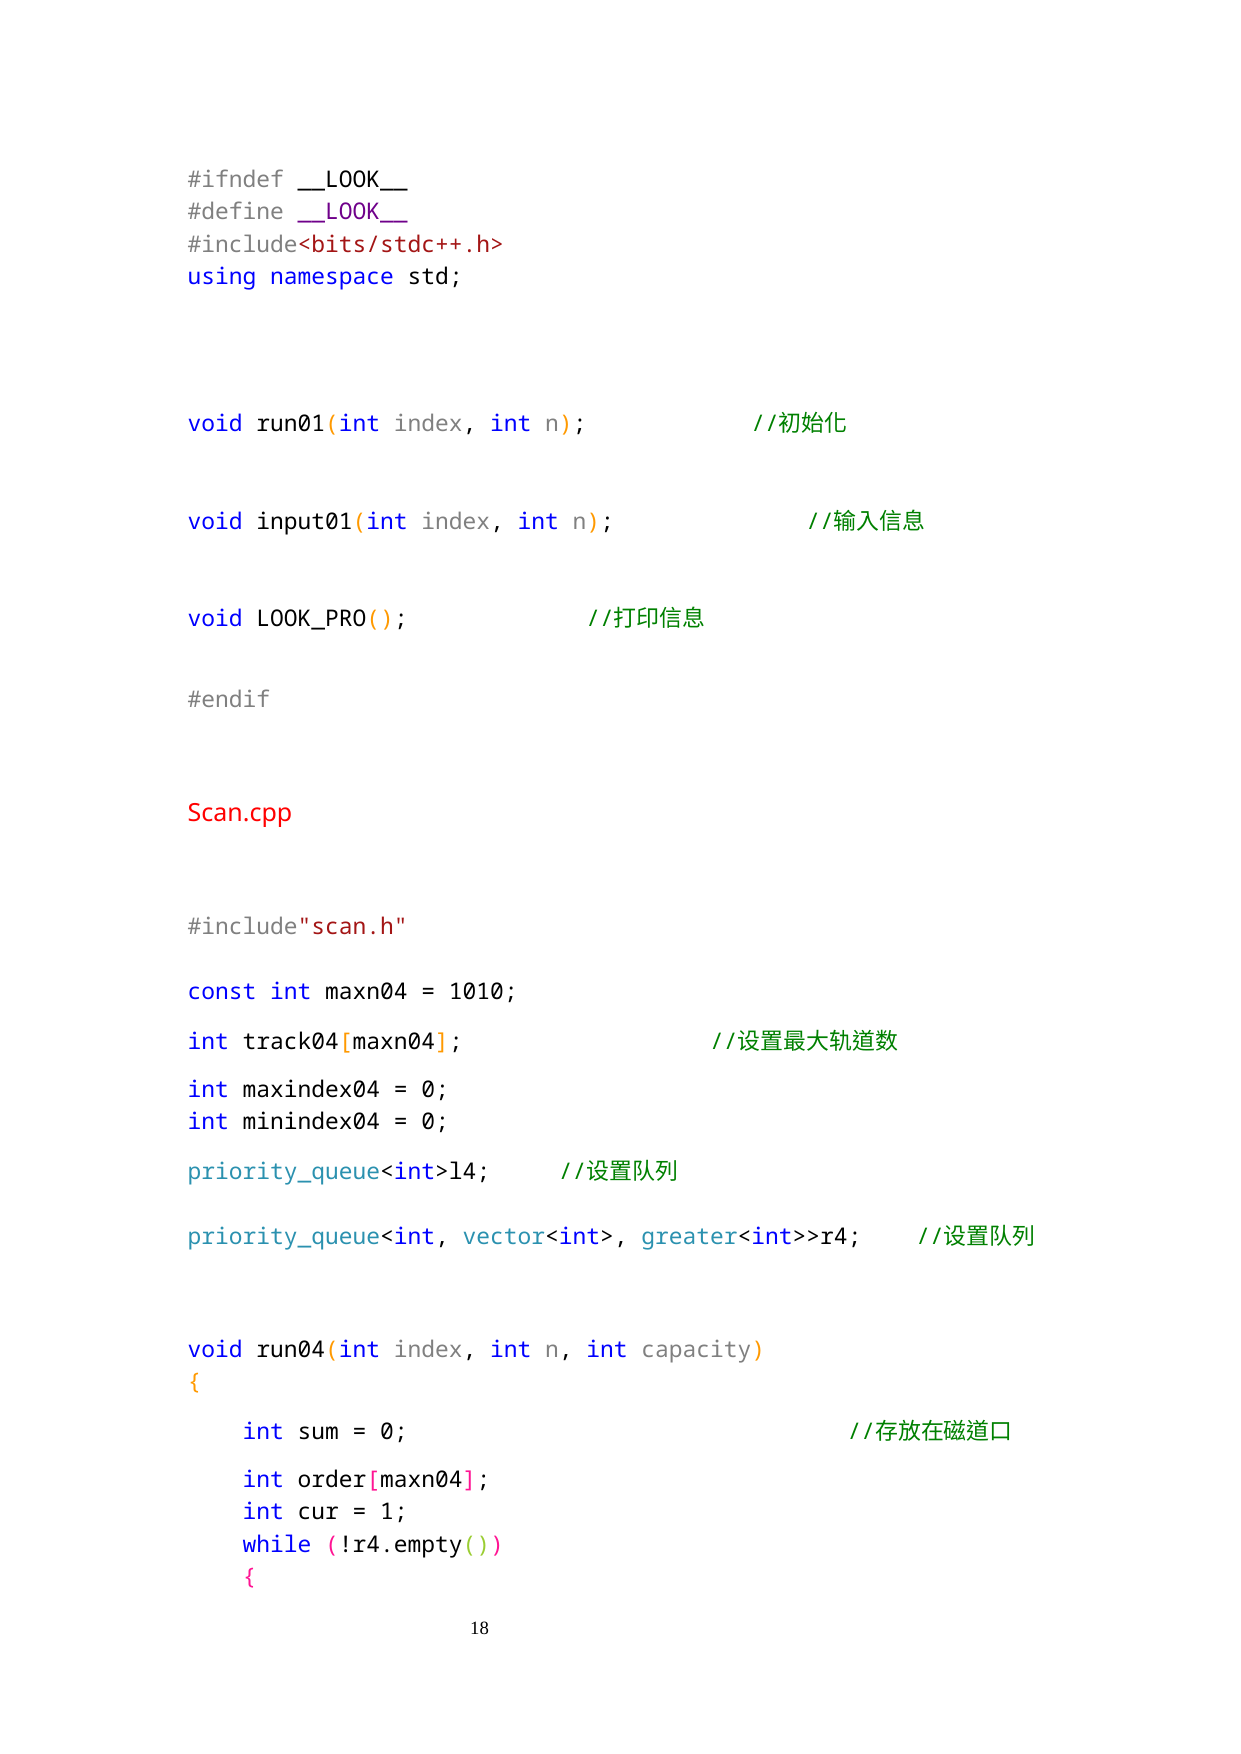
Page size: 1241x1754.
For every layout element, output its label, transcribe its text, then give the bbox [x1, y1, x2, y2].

text const int maxn04 = 1010; [187, 974, 1053, 1007]
text #include<bits/stdc++.h> [187, 227, 1053, 259]
text int sum = 0; //存放在磁道口 [187, 1397, 1053, 1462]
text priority_queue<int>l4; //设置队列 [187, 1137, 1053, 1202]
text int maxindex04 = 0; [187, 1072, 1053, 1104]
text #include"scan.h" [187, 909, 1053, 942]
text void run04(int index, int n, int capacity) [187, 1332, 1053, 1364]
text #endif [187, 682, 1053, 714]
text int cur = 1; [187, 1494, 1053, 1527]
text while (!r4.empty()) [187, 1527, 1053, 1559]
text Scan.cpp [187, 779, 1053, 844]
text int minindex04 = 0; [187, 1104, 1053, 1137]
text { [187, 1559, 1053, 1592]
text priority_queue<int, vector<int>, greater<int>>r4; //设置队列 [187, 1202, 1053, 1267]
text void LOOK_PRO(); //打印信息 [187, 584, 1053, 649]
text #ifndef __LOOK__ [187, 162, 1053, 194]
text using namespace std; [187, 259, 1053, 292]
text int order[maxn04]; [187, 1462, 1053, 1494]
text #define __LOOK__ [187, 194, 1053, 227]
text void run01(int index, int n); //初始化 [187, 389, 1053, 454]
text void input01(int index, int n); //输入信息 [187, 487, 1053, 552]
text { [187, 1364, 1053, 1397]
text int track04[maxn04]; //设置最大轨道数 [187, 1007, 1053, 1072]
